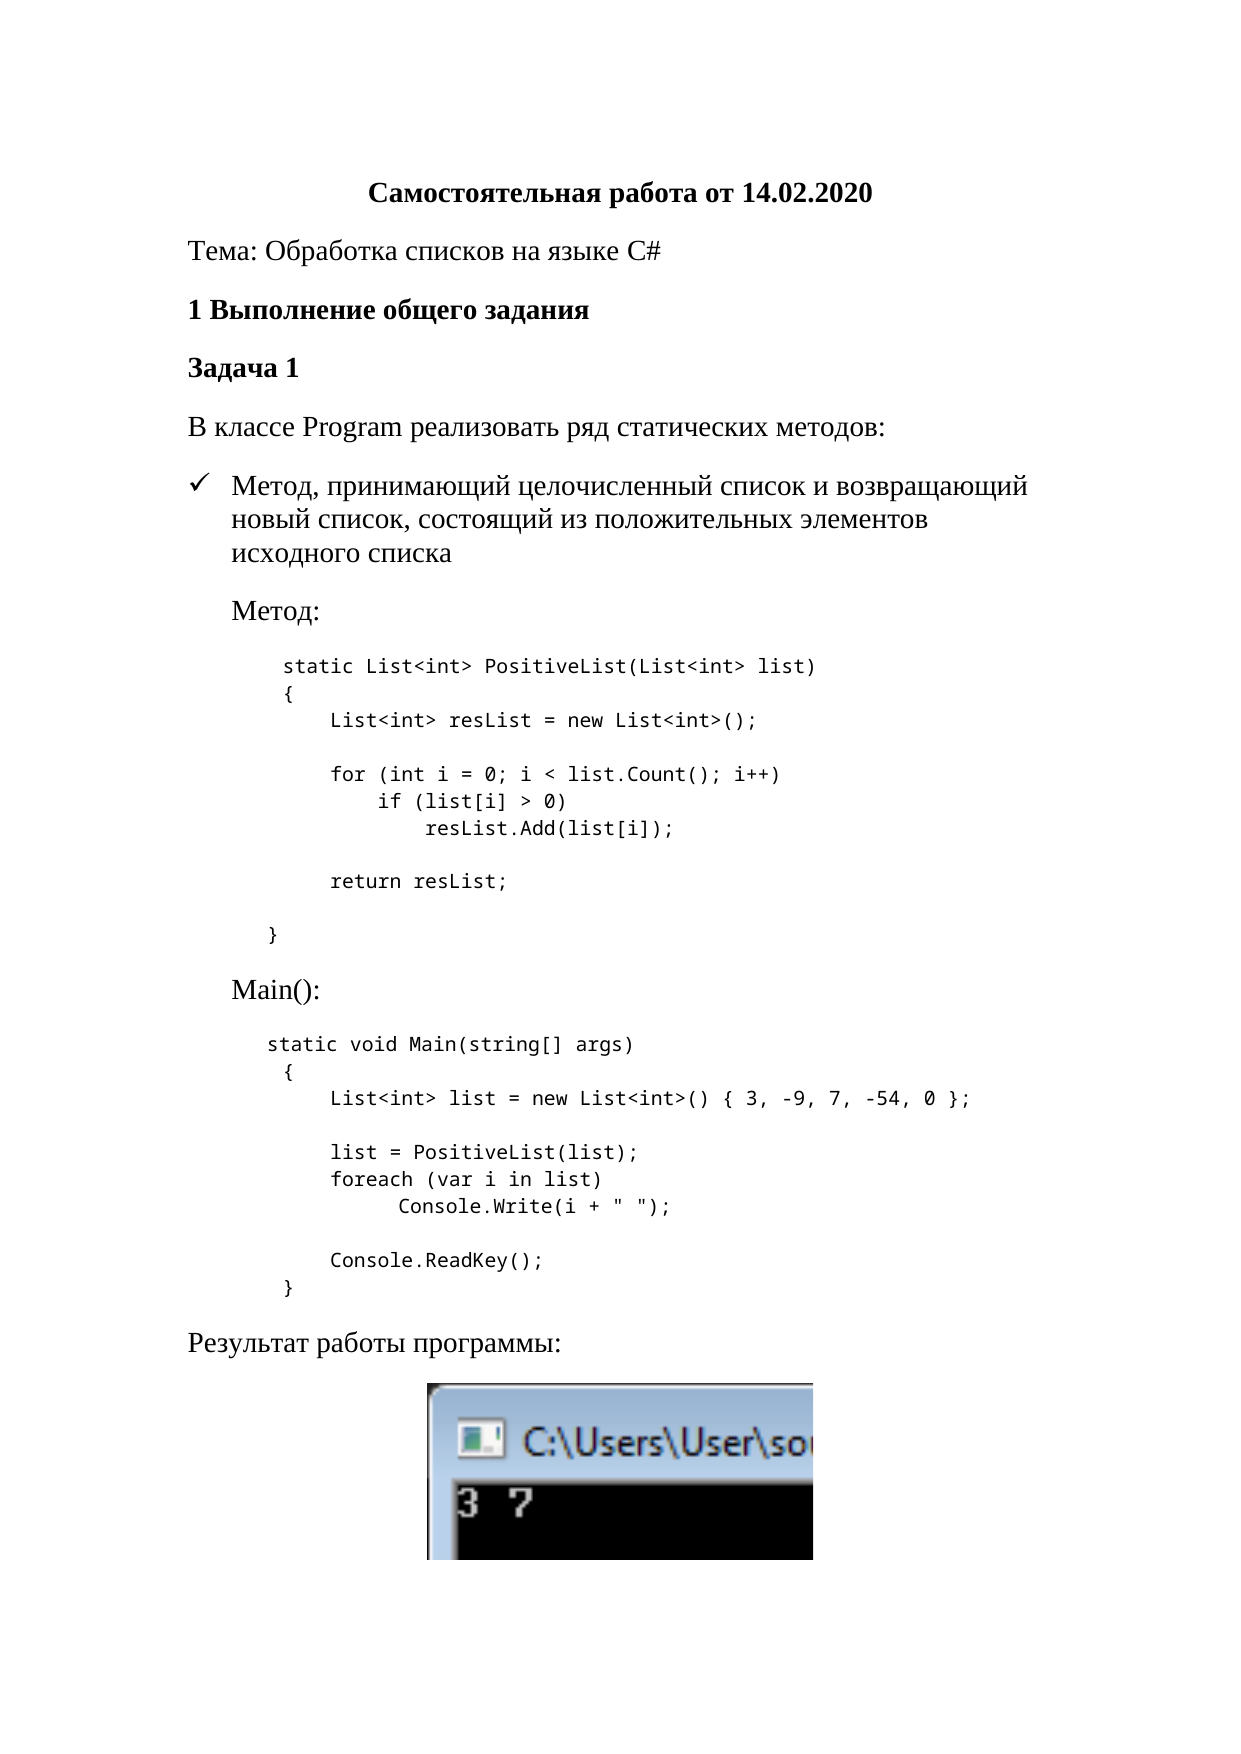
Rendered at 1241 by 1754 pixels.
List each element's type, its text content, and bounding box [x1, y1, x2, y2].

text В классе Program реализовать ряд статических методов: [187, 409, 1053, 443]
list } [187, 920, 1053, 947]
text Задача 1 [187, 351, 1053, 384]
list } [187, 1273, 1053, 1300]
text Console.Write(i + " "); [187, 1192, 1053, 1219]
picture [427, 1383, 814, 1560]
text 1 Выполнение общего задания [187, 292, 1053, 326]
text { [187, 1057, 1053, 1084]
text Самостоятельная работа от 14.02.2020 [187, 175, 1053, 208]
list Метод, принимающий целочисленный список и возвращающий новый список, состоящий из положительных элементов исходного списка [187, 468, 1053, 568]
list Main(): [187, 972, 1053, 1005]
text for (int i = 0; i < list.Count(); i++) [187, 760, 1053, 787]
text List<int> resList = new List<int>(); [187, 706, 1053, 733]
text resList.Add(list[i]); [187, 814, 1053, 841]
list Метод: [187, 593, 1053, 627]
text return resList; [187, 868, 1053, 895]
text { [187, 679, 1053, 706]
list Результат работы программы: [187, 1325, 1053, 1359]
text static void Main(string[] args) [187, 1030, 1053, 1057]
text foreach (var i in list) [187, 1165, 1053, 1192]
text if (list[i] > 0) [187, 787, 1053, 814]
text Тема: Обработка списков на языке C# [187, 233, 1053, 267]
text Console.ReadKey(); [187, 1246, 1053, 1273]
text List<int> list = new List<int>() { 3, -9, 7, -54, 0 }; [187, 1084, 1053, 1111]
text static List<int> PositiveList(List<int> list) [187, 652, 1053, 679]
text list = PositiveList(list); [187, 1138, 1053, 1165]
